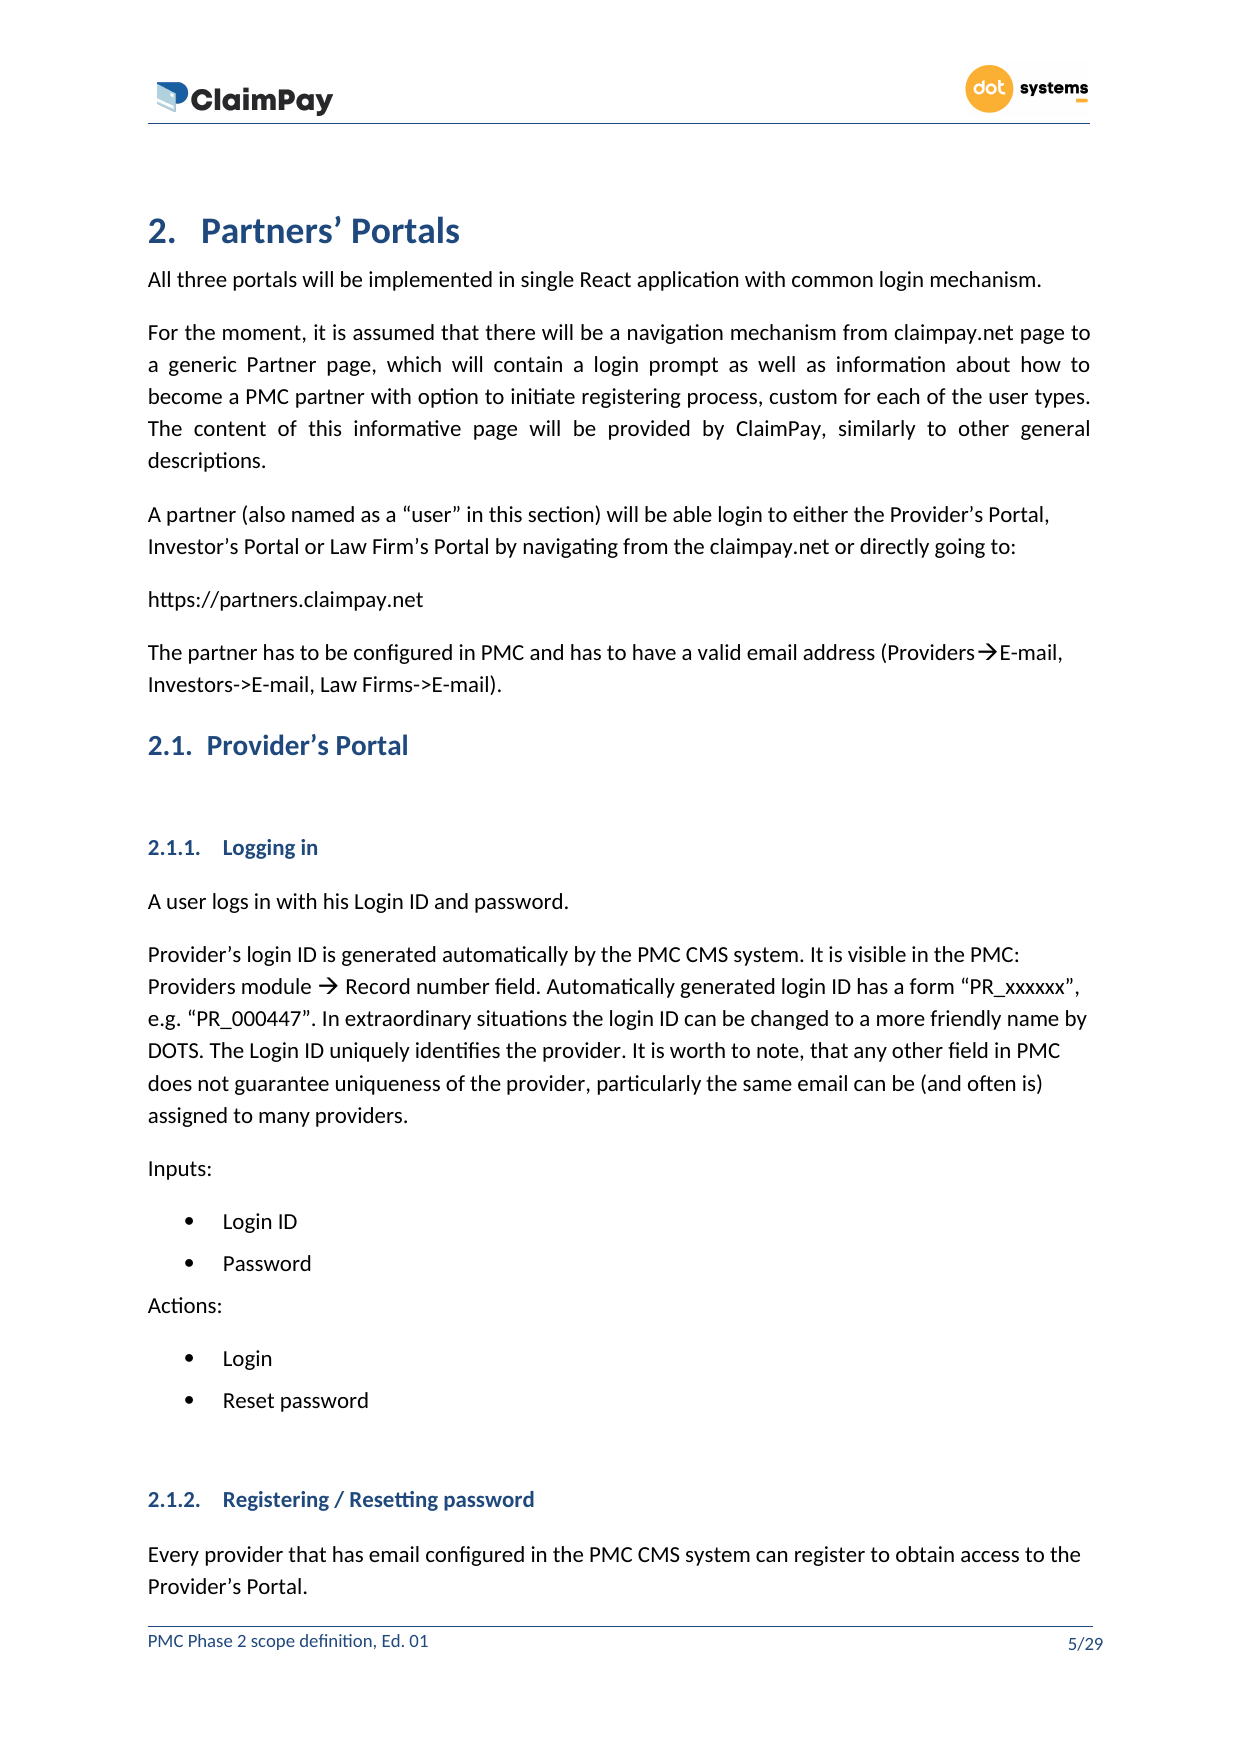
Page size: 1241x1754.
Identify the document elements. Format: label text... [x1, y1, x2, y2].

text Registering / Resetting password [148, 1485, 1093, 1513]
text A partner (also named as a “user” in this section) will be able login to either the Provider’s Portal, Investor’s Portal or Law Firm’s Portal by navigating from the claimpay.net or directly going to: [148, 500, 1093, 560]
text Provider’s login ID is generated automatically by the PMC CMS system. It is visible in the PMC: Providers module Record number field. Automatically generated login ID has a form “PR_xxxxxx”, e.g. “PR_000447”. In extraordinary situations the login ID can be changed to a more friendly name by DOTS. The Login ID uniquely identifies the provider. It is worth to note, that any other field in PMC does not guarantee uniqueness of the provider, particularly the same email can be (and often is) assigned to many providers. [148, 940, 1093, 1129]
picture [964, 61, 1089, 117]
text All three portals will be implemented in single React application with common login mechanism. [148, 265, 1093, 293]
text The partner has to be configured in PMC and has to have a valid email address (ProvidersE-mail, Investors->E-mail, Law Firms->E-mail). [148, 638, 1093, 698]
text https://partners.claimpay.net [148, 585, 1093, 613]
text Inputs: [148, 1154, 1093, 1182]
text Every provider that has email configured in the PMC CMS system can register to obtain access to the Provider’s Portal. [148, 1540, 1093, 1600]
list Reset password [185, 1386, 1093, 1414]
text For the moment, it is assumed that there will be a navigation mechanism from claimpay.net page to a generic Partner page, which will contain a login prompt as well as information about how to become a PMC partner with option to initiate registering process, custom for each of the user types. The content of this informative page will be provided by ClaimPay, similarly to other general descriptions. [148, 318, 1093, 475]
picture [152, 73, 338, 123]
text Provider’s Portal [148, 727, 1093, 763]
text Logging in [148, 833, 1093, 861]
list Login [185, 1344, 1093, 1372]
text Actions: [148, 1291, 1093, 1319]
text Partners’ Portals [148, 207, 1093, 252]
text A user logs in with his Login ID and password. [148, 887, 1093, 915]
list Login ID [185, 1207, 1093, 1235]
list Password [185, 1249, 1093, 1277]
